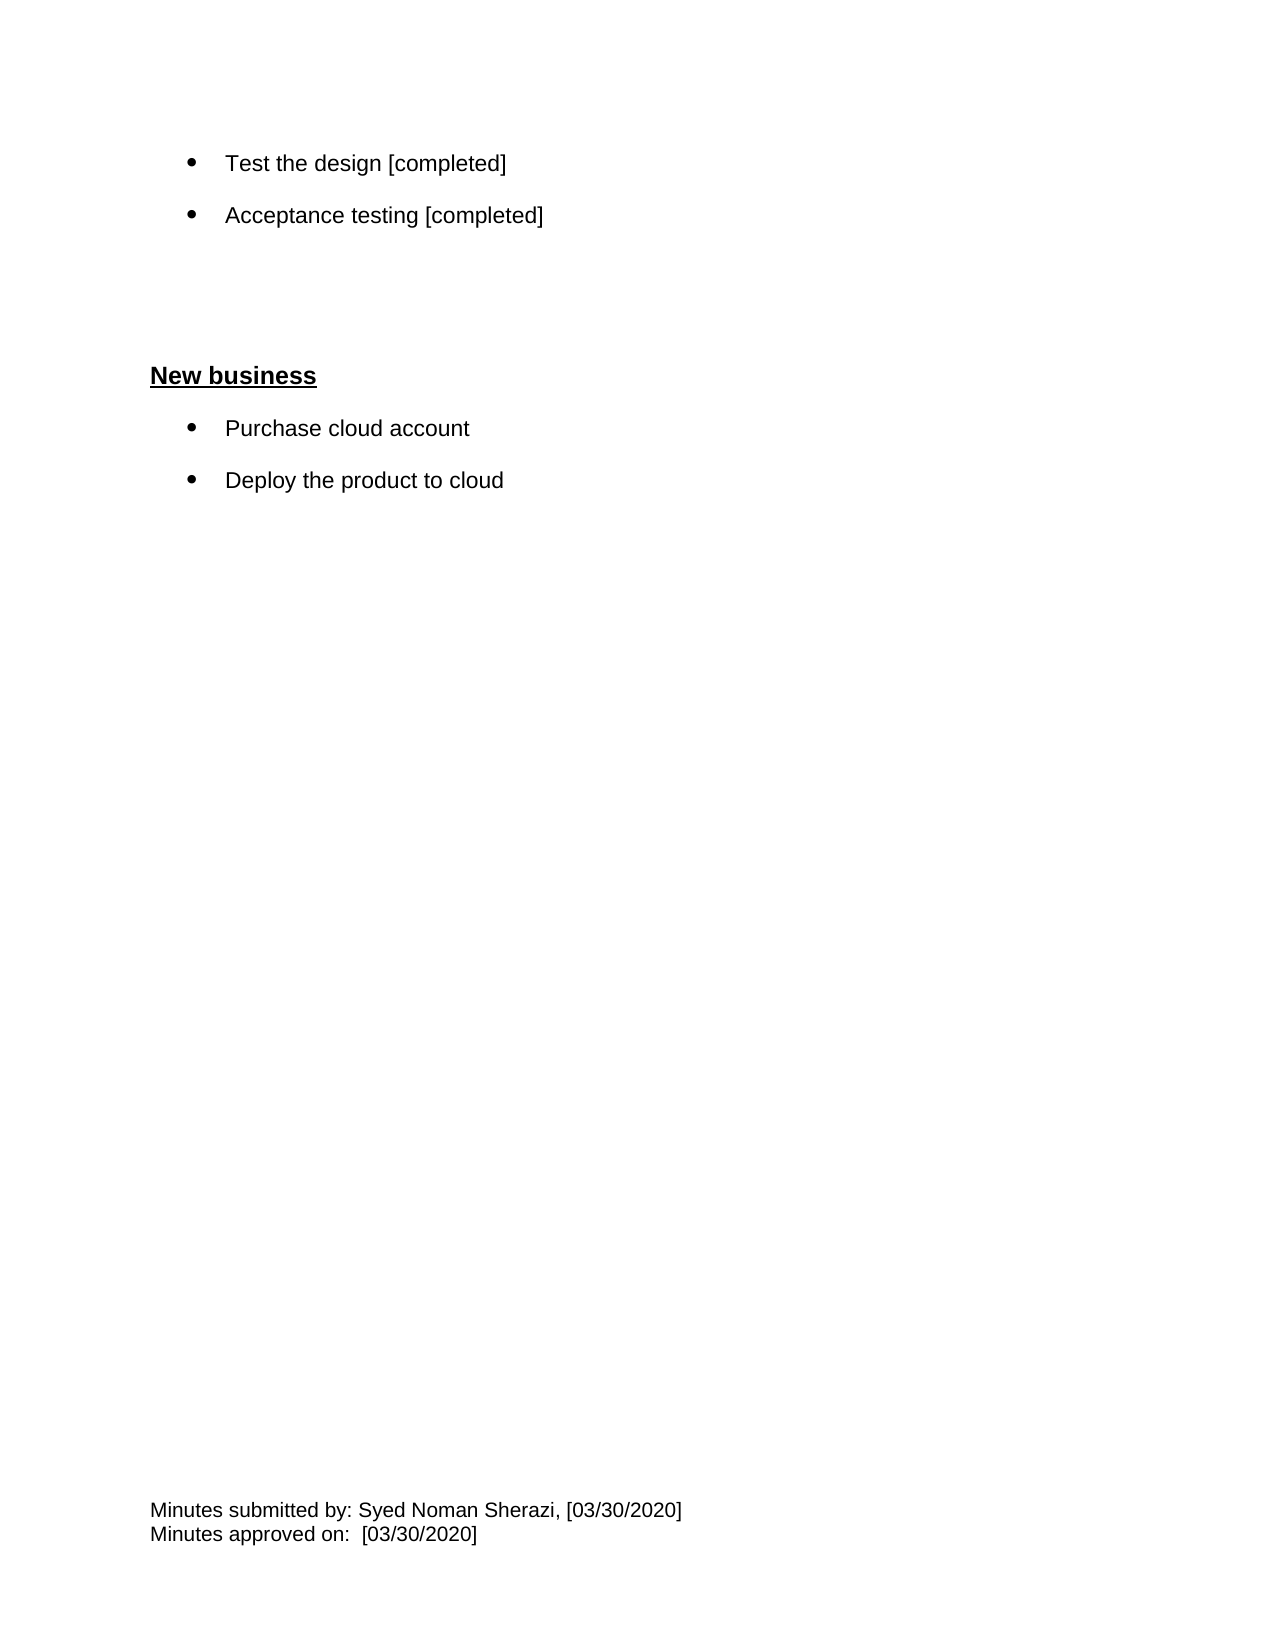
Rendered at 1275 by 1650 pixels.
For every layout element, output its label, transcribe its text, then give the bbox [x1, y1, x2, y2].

list New business [150, 361, 1125, 390]
list Purchase cloud account [187, 415, 1125, 442]
list Deploy the product to cloud [187, 467, 1125, 494]
list Test the design [completed] [187, 150, 1125, 177]
list Acceptance testing [completed] [187, 202, 1125, 229]
